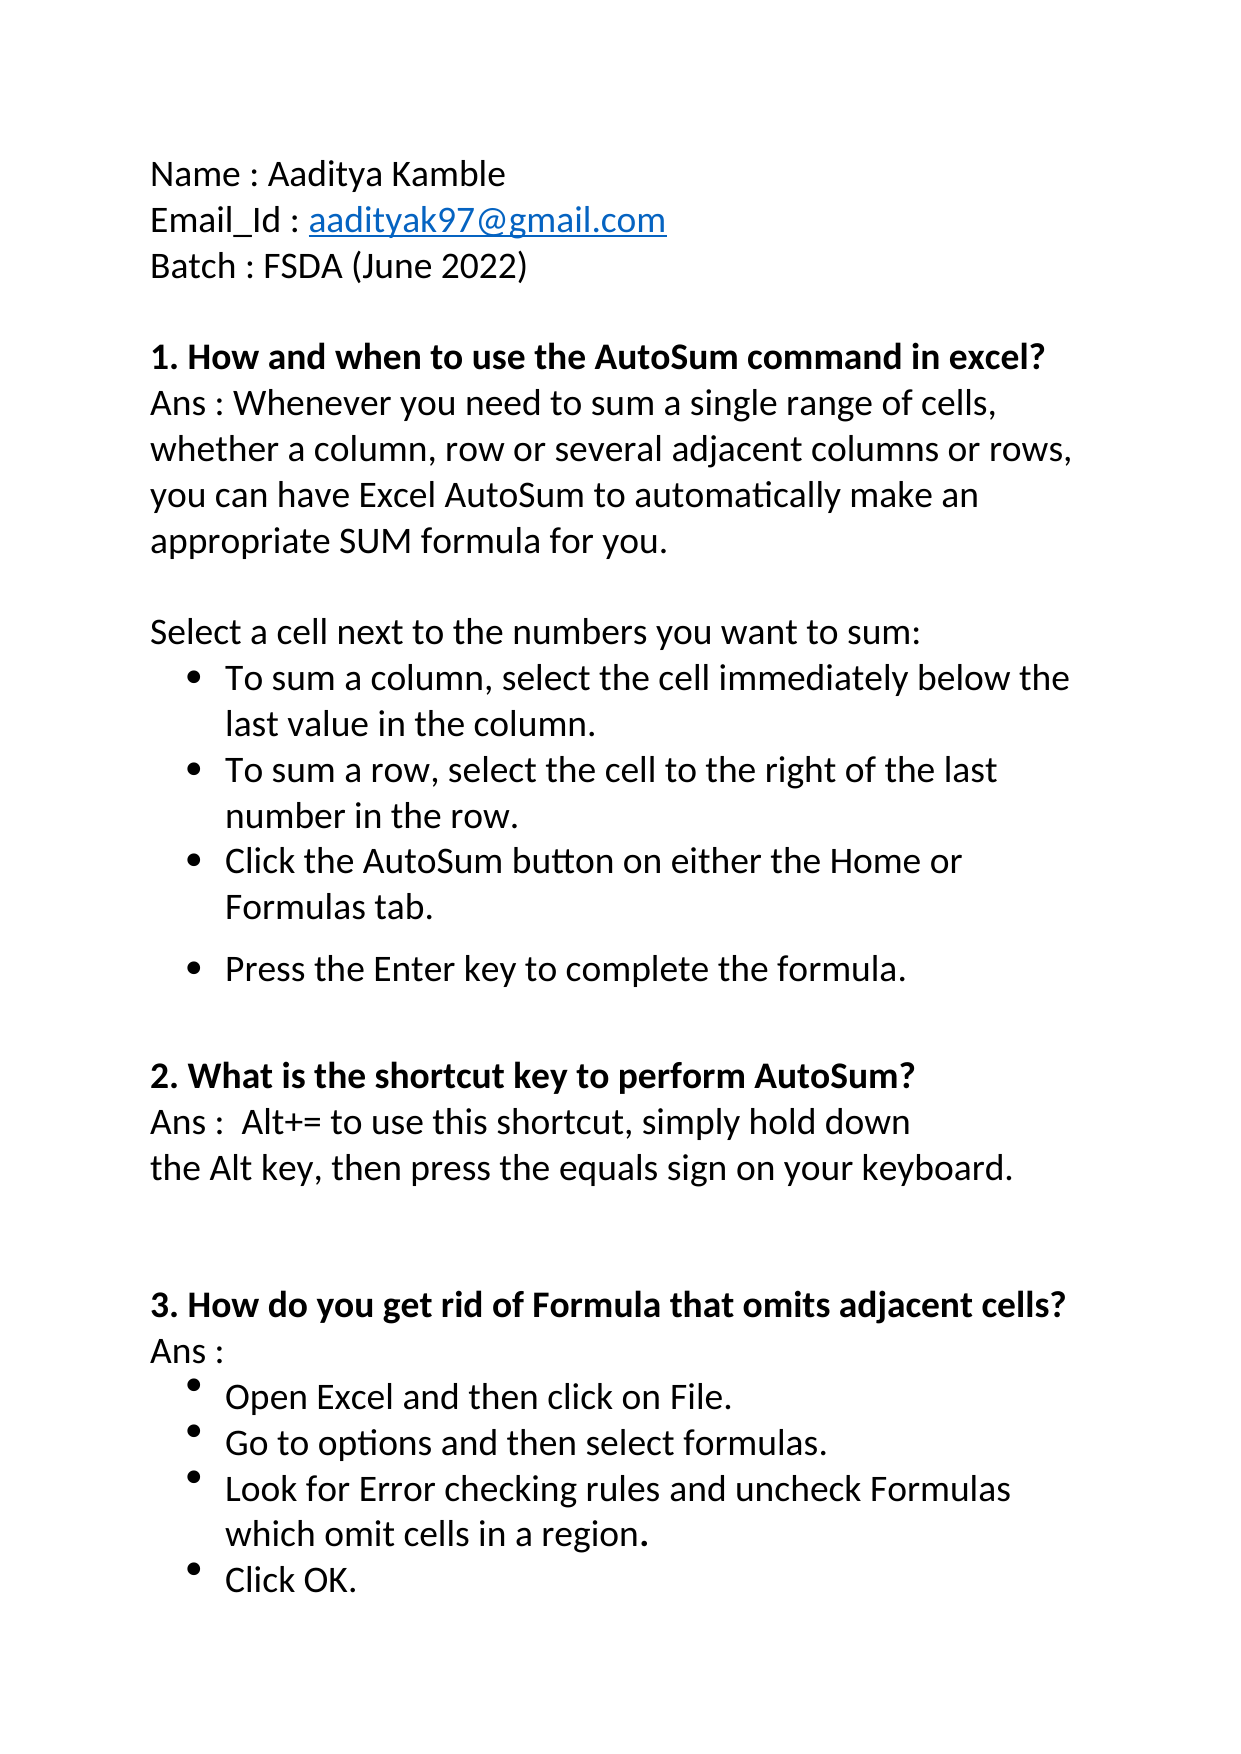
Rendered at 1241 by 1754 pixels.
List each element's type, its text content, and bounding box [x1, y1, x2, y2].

list To sum a column, select the cell immediately below the last value in the column. [187, 654, 1090, 746]
list To sum a row, select the cell to the right of the last number in the row. [187, 746, 1090, 837]
text 1. How and when to use the AutoSum command in excel? [150, 333, 1090, 379]
list Click OK. [187, 1556, 1090, 1602]
text Select a cell next to the numbers you want to sum: [150, 608, 1090, 654]
list Look for Error checking rules and uncheck Formulas which omit cells in a region. [187, 1464, 1090, 1556]
text Name : Aaditya Kamble [150, 150, 1090, 196]
list Open Excel and then click on File. [187, 1373, 1090, 1419]
text Batch : FSDA (June 2022) [150, 242, 1090, 287]
text Ans : Whenever you need to sum a single range of cells, whether a column, row or several adjacent columns or rows, you can have Excel AutoSum to automatically make an appropriate SUM formula for you. [150, 379, 1090, 562]
list Go to options and then select formulas. [187, 1419, 1090, 1464]
list Click the AutoSum button on either the Home or Formulas tab. [187, 837, 1090, 929]
text Ans : Alt+= to use this shortcut, simply hold down the Alt key, then press the equals sign on your keyboard. [150, 1098, 1090, 1189]
list Press the Enter key to complete the formula. [187, 945, 1090, 991]
text Email_Id : aadityak97@gmail.com [150, 196, 1090, 242]
text 3. How do you get rid of Formula that omits adjacent cells? [150, 1281, 1090, 1327]
text Ans : [150, 1327, 1090, 1373]
text 2. What is the shortcut key to perform AutoSum? [150, 1052, 1090, 1098]
